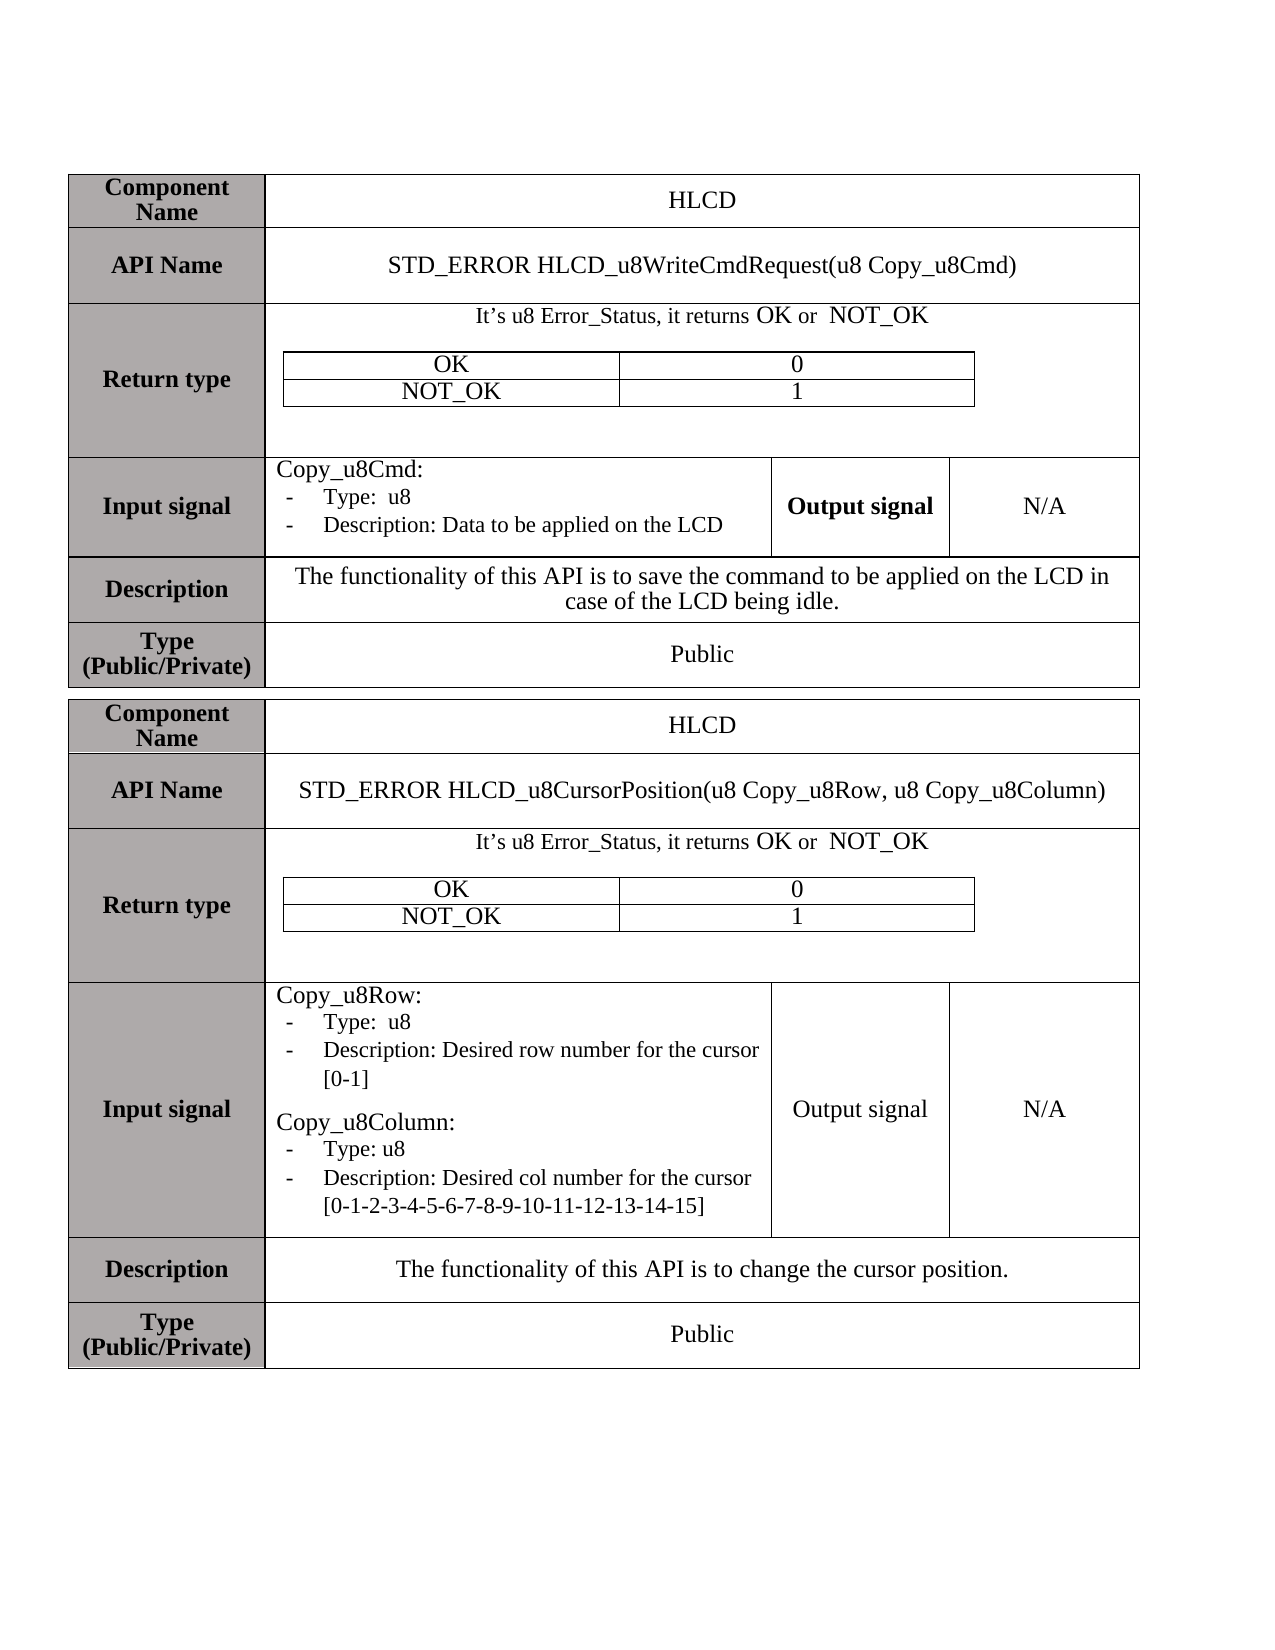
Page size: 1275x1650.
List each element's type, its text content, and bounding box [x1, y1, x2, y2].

table_cell Return type [69, 304, 264, 457]
table_cell API Name [69, 754, 264, 828]
table_cell Input signal [69, 458, 264, 556]
table_cell N/A [950, 983, 1139, 1237]
table_header HLCD [266, 700, 1139, 752]
table_cell Output signal [772, 458, 949, 556]
table_cell Description [69, 1238, 264, 1302]
table_cell Type (Public/Private) [69, 1303, 264, 1367]
table_cell It’s u8 Error_Status, it returns OK or NOT_OK [266, 304, 1139, 457]
table_cell The functionality of this API is to change the cursor position. [266, 1238, 1139, 1302]
table_header Component Name [69, 700, 264, 752]
table_cell Public [266, 623, 1139, 687]
table_cell Input signal [69, 983, 264, 1237]
table_cell N/A [950, 458, 1139, 556]
table_cell STD_ERROR HLCD_u8CursorPosition(u8 Copy_u8Row, u8 Copy_u8Column) [266, 754, 1139, 828]
table_cell API Name [69, 228, 264, 303]
table_cell Copy_u8Cmd: Type: u8 Description: Data to be applied on the LCD [266, 458, 771, 556]
table_cell STD_ERROR HLCD_u8WriteCmdRequest(u8 Copy_u8Cmd) [266, 228, 1139, 303]
table_cell Public [266, 1303, 1139, 1367]
table_cell Type (Public/Private) [69, 623, 264, 687]
table_header HLCD [266, 175, 1139, 227]
table_cell The functionality of this API is to save the command to be applied on the LCD in case of the LCD being idle. [266, 558, 1139, 622]
table_cell Description [69, 558, 264, 622]
table_cell Return type [69, 829, 264, 982]
table_header Component Name [69, 175, 264, 227]
table_cell Output signal [772, 983, 949, 1237]
table_cell Copy_u8Row: Type: u8 Description: Desired row number for the cursor [0-1] Copy_u8Column: Type: u8 Description: Desired col number for the cursor [0-1-2-3-4-5-6-7-8-9-10-11-12-13-14-15] [266, 983, 771, 1237]
table_cell It’s u8 Error_Status, it returns OK or NOT_OK [266, 829, 1139, 982]
